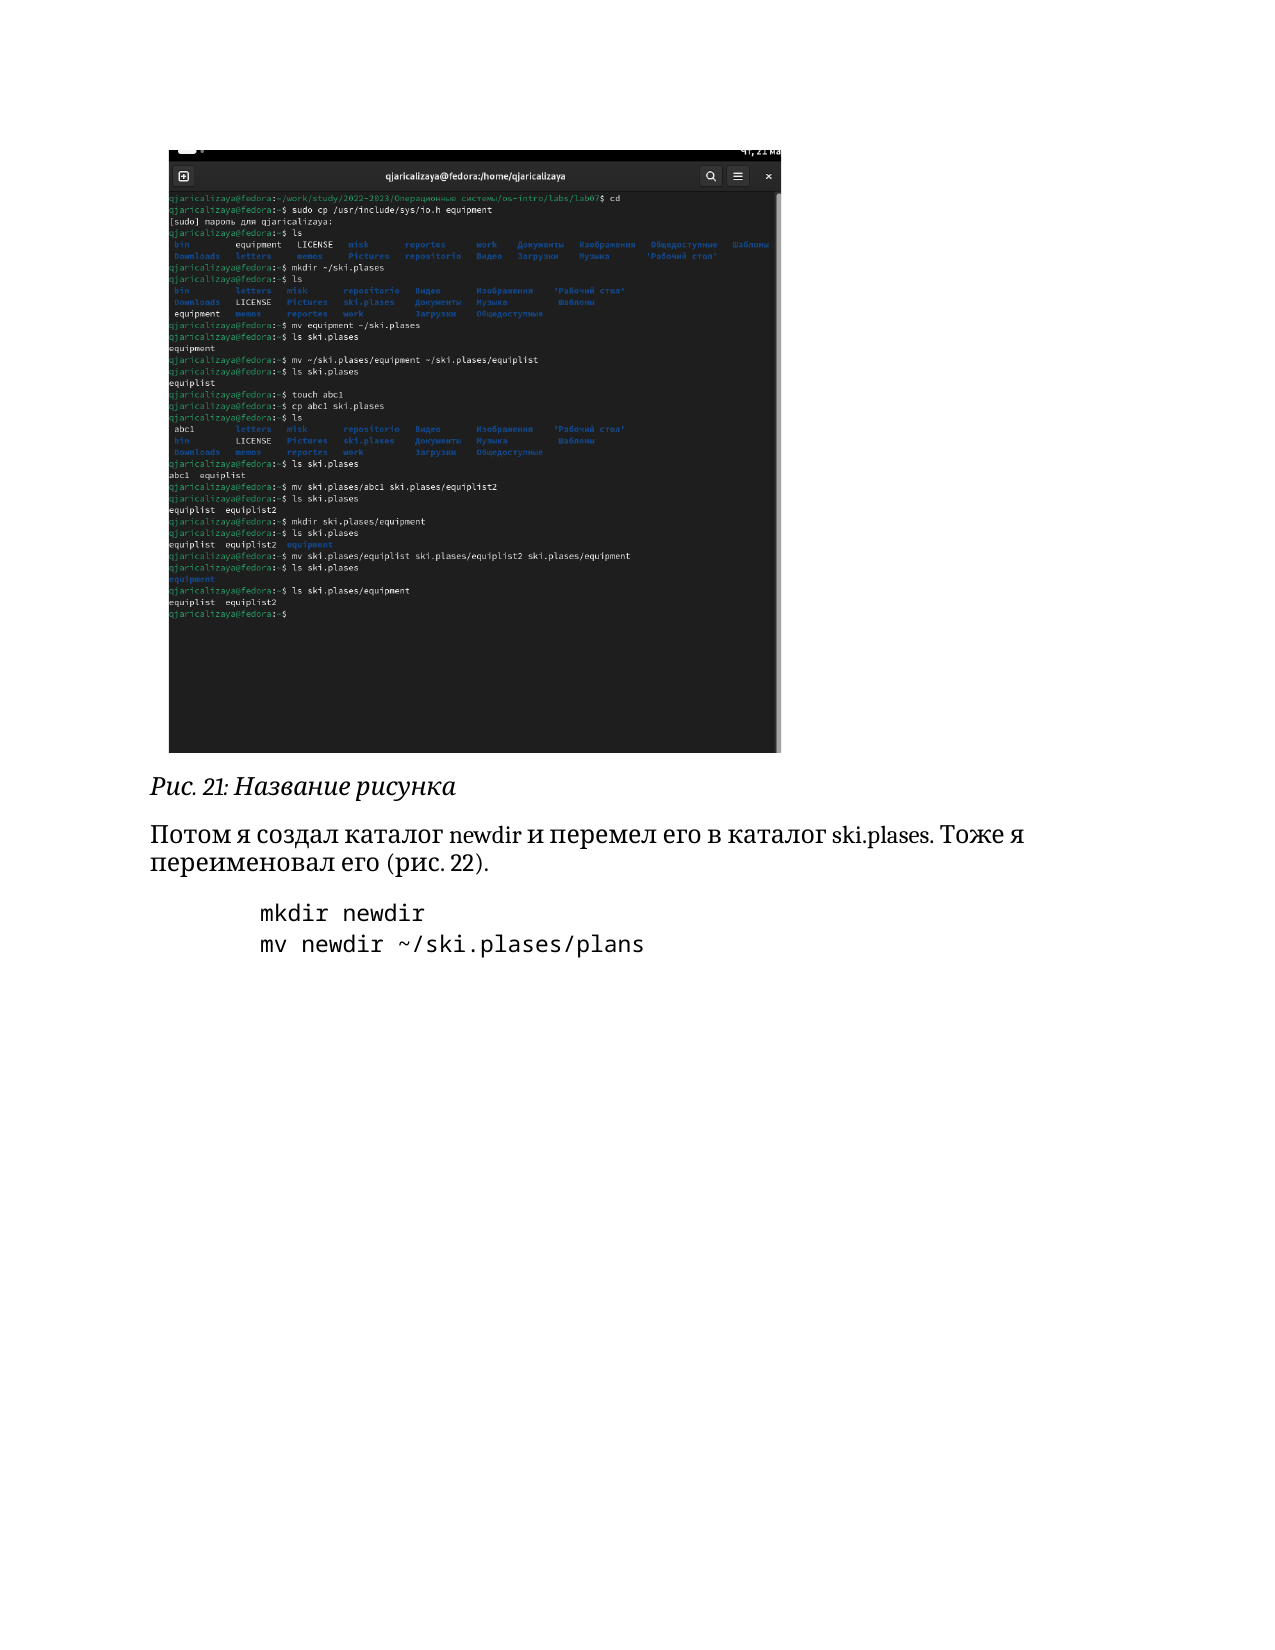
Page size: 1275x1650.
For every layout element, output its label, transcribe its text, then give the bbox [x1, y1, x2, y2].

text mkdir newdir mv newdir ~/ski.plases/plans [150, 897, 1125, 959]
text Рис. 21: Название рисунка [150, 773, 1125, 802]
picture [168, 150, 782, 753]
text Потом я создал каталог newdir и перемел его в каталог ski.plases. Тоже я переименовал его (рис. 22). [150, 821, 1125, 878]
